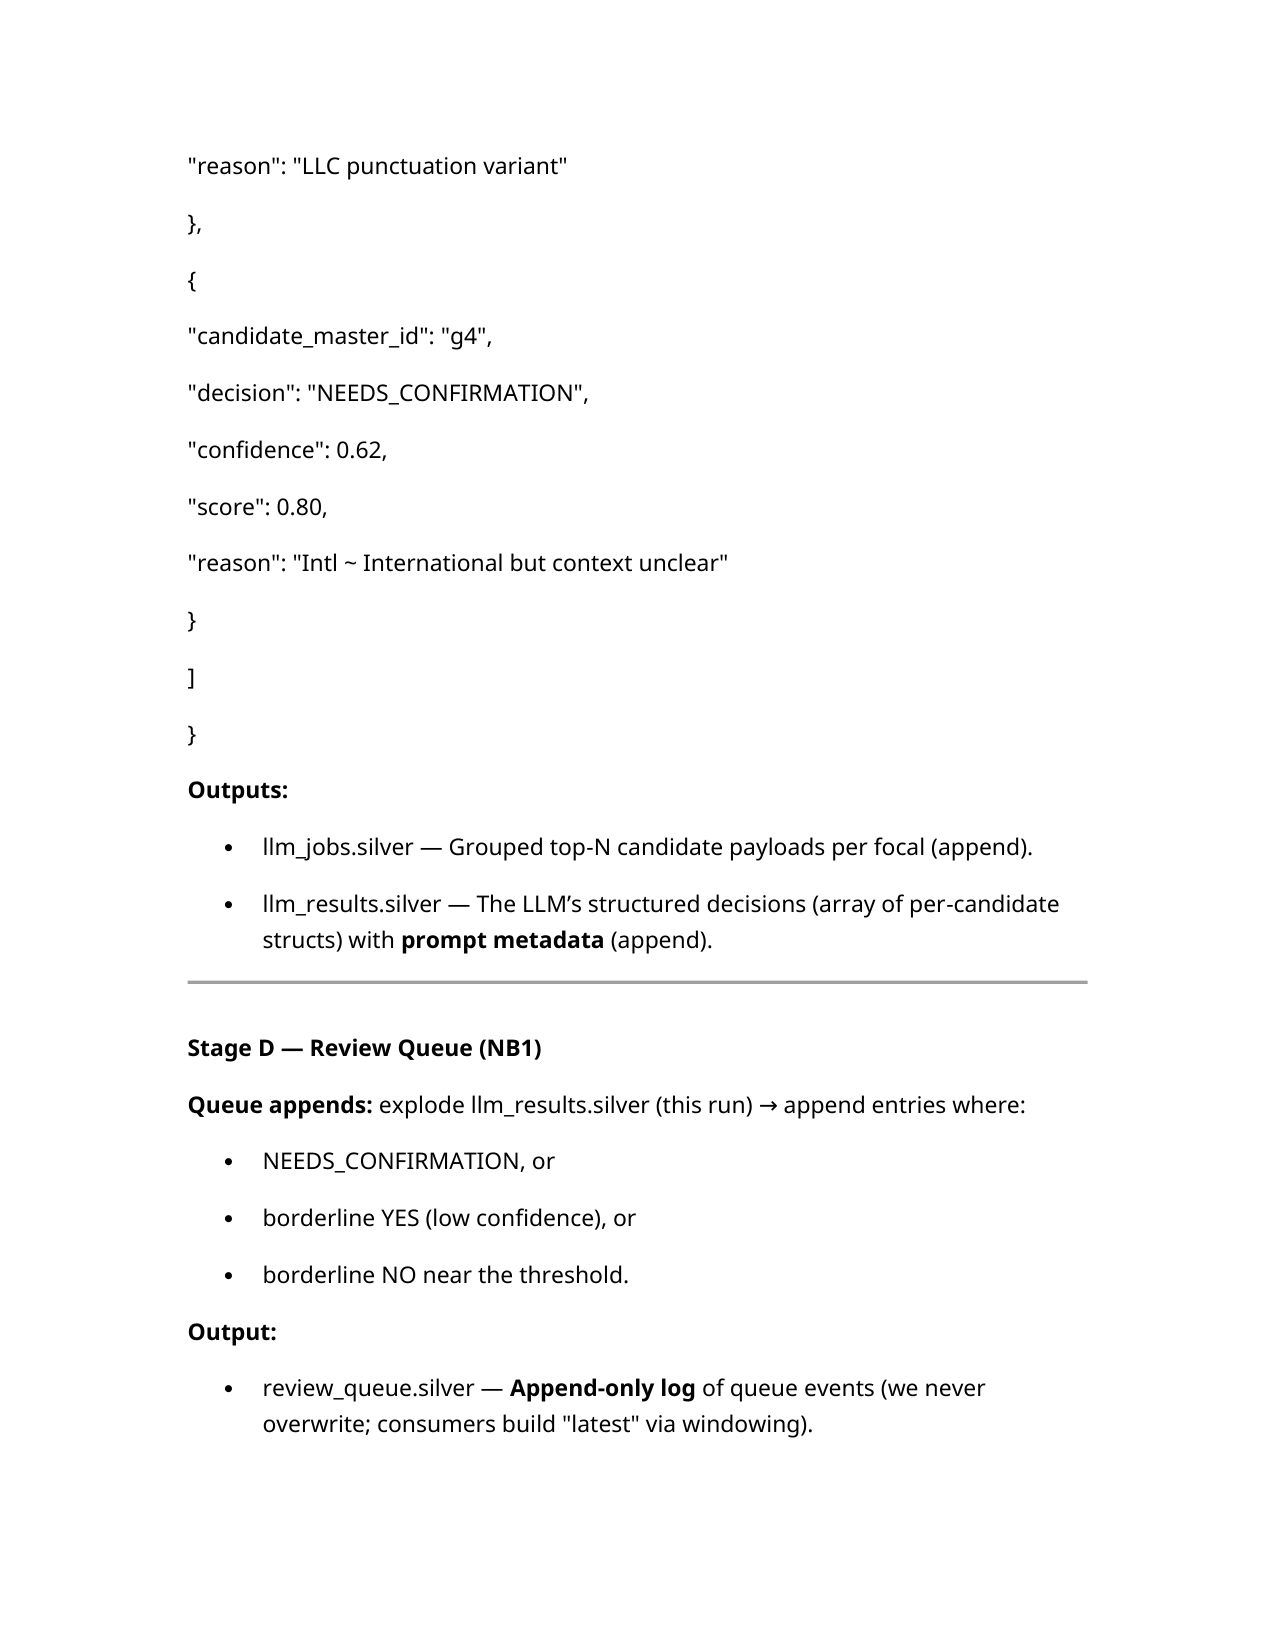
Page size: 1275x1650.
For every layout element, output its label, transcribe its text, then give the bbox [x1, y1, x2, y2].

text Output: [187, 1316, 1087, 1347]
text ] [187, 661, 1087, 692]
text Stage D — Review Queue (NB1) [187, 1032, 1087, 1063]
list NEEDS_CONFIRMATION, or [225, 1145, 1087, 1177]
text "reason": "Intl ~ International but context unclear" [187, 547, 1087, 579]
text Outputs: [187, 774, 1087, 806]
text "reason": "LLC punctuation variant" [187, 150, 1087, 181]
list borderline YES (low confidence), or [225, 1202, 1087, 1233]
text "score": 0.80, [187, 491, 1087, 522]
text "confidence": 0.62, [187, 434, 1087, 465]
text { [187, 263, 1087, 295]
list borderline NO near the threshold. [225, 1259, 1087, 1290]
text "decision": "NEEDS_CONFIRMATION", [187, 377, 1087, 408]
list llm_results.silver — The LLM’s structured decisions (array of per-candidate structs) with prompt metadata (append). [225, 888, 1087, 955]
text "candidate_master_id": "g4", [187, 320, 1087, 352]
text }, [187, 207, 1087, 238]
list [225, 1372, 1087, 1439]
list llm_jobs.silver — Grouped top-N candidate payloads per focal (append). [225, 831, 1087, 862]
text Queue appends: explode llm_results.silver (this run) → append entries where: [187, 1088, 1087, 1120]
text } [187, 604, 1087, 635]
text } [187, 718, 1087, 749]
